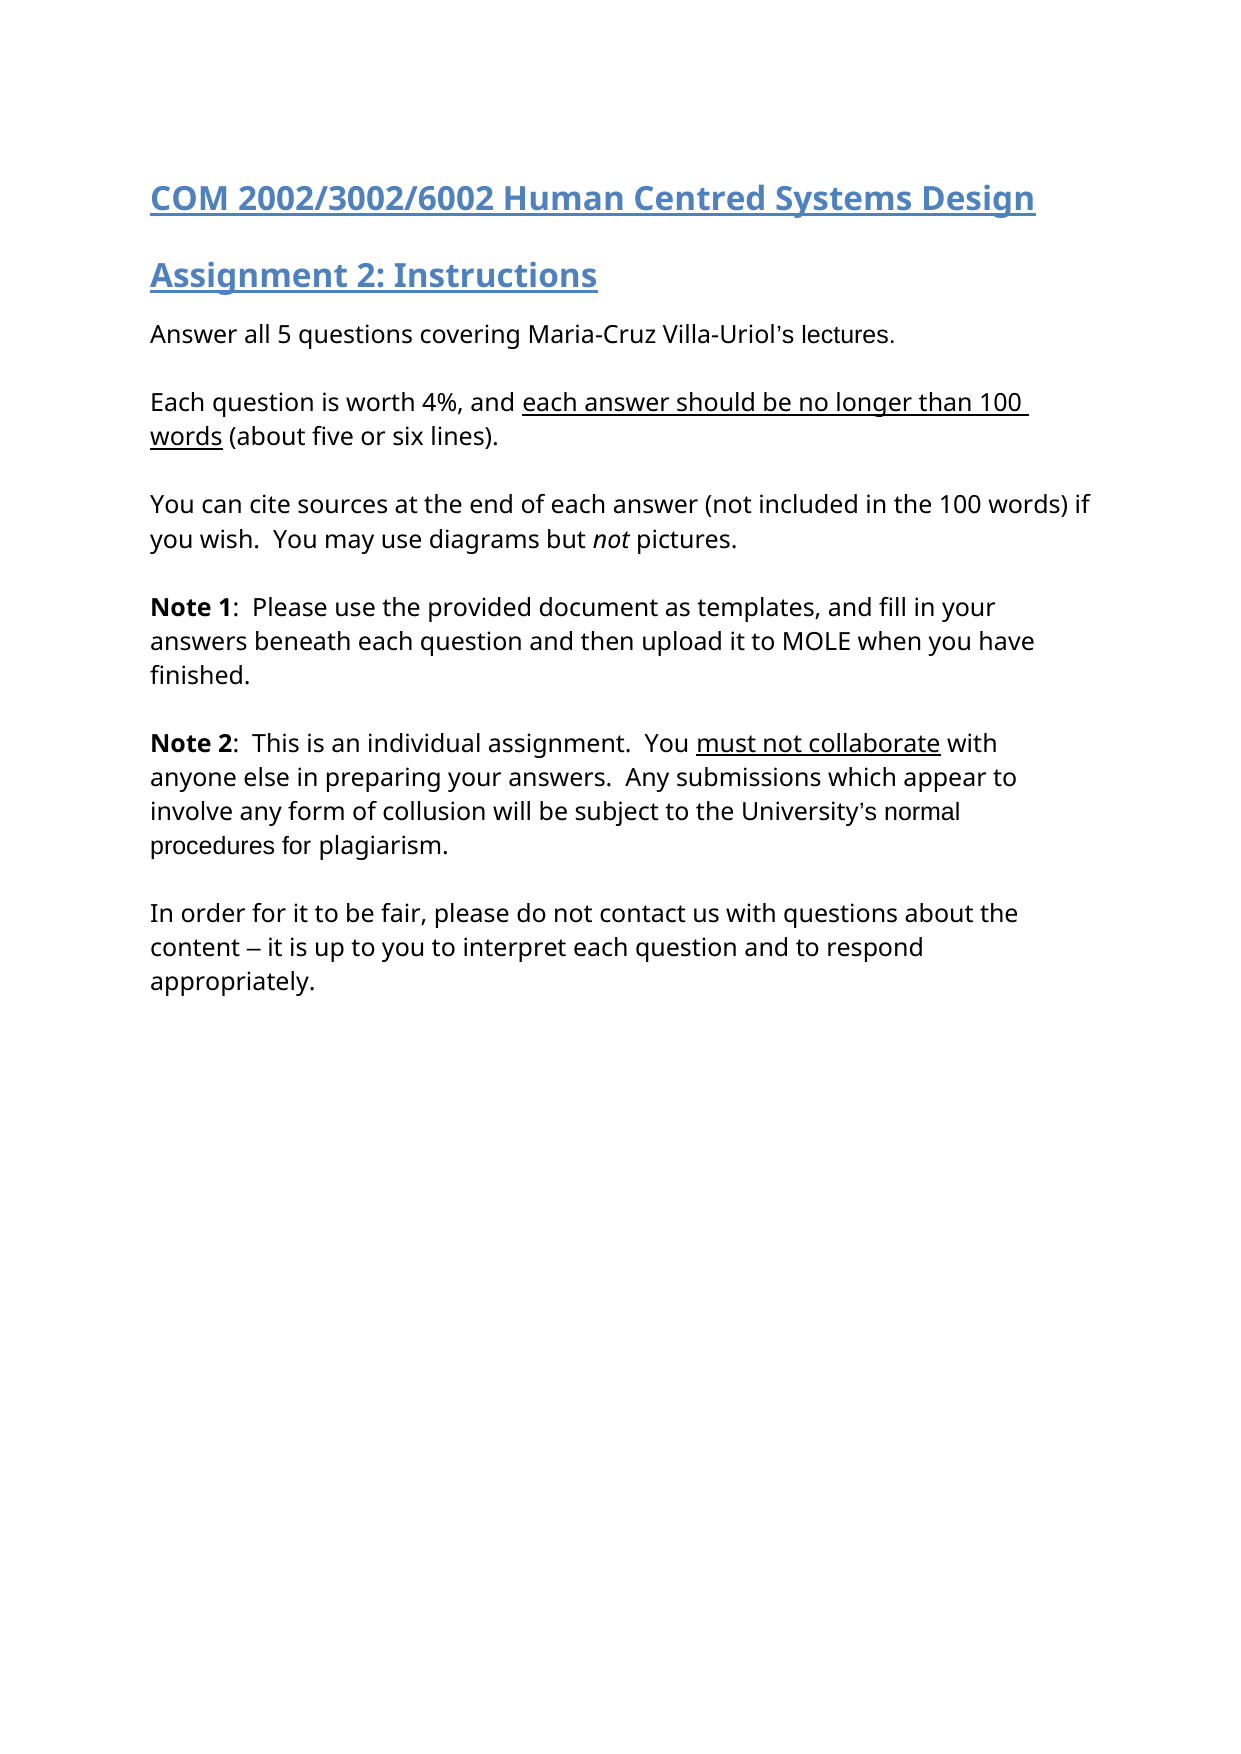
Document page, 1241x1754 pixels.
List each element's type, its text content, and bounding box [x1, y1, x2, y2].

subtitle COM 2002/3002/6002 Human Centred Systems Design [150, 175, 1090, 220]
text Each question is worth 4%, and each answer should be no longer than 100 words (about five or six lines). [150, 385, 1090, 453]
text You can cite sources at the end of each answer (not included in the 100 words) if you wish. You may use diagrams but not pictures. [150, 487, 1090, 555]
text Note 1: Please use the provided document as templates, and fill in your answers beneath each question and then upload it to MOLE when you have finished. [150, 589, 1090, 692]
text Note 2: This is an individual assignment. You must not collaborate with anyone else in preparing your answers. Any submissions which appear to involve any form of collusion will be subject to the University’s normal procedures for plagiarism. [150, 726, 1090, 862]
text Answer all 5 questions covering Maria-Cruz Villa-Uriol’s lectures. [150, 317, 1090, 351]
text In order for it to be fair, please do not contact us with questions about the content – it is up to you to interpret each question and to respond appropriately. [150, 896, 1090, 998]
subtitle Assignment 2: Instructions [150, 252, 1090, 298]
